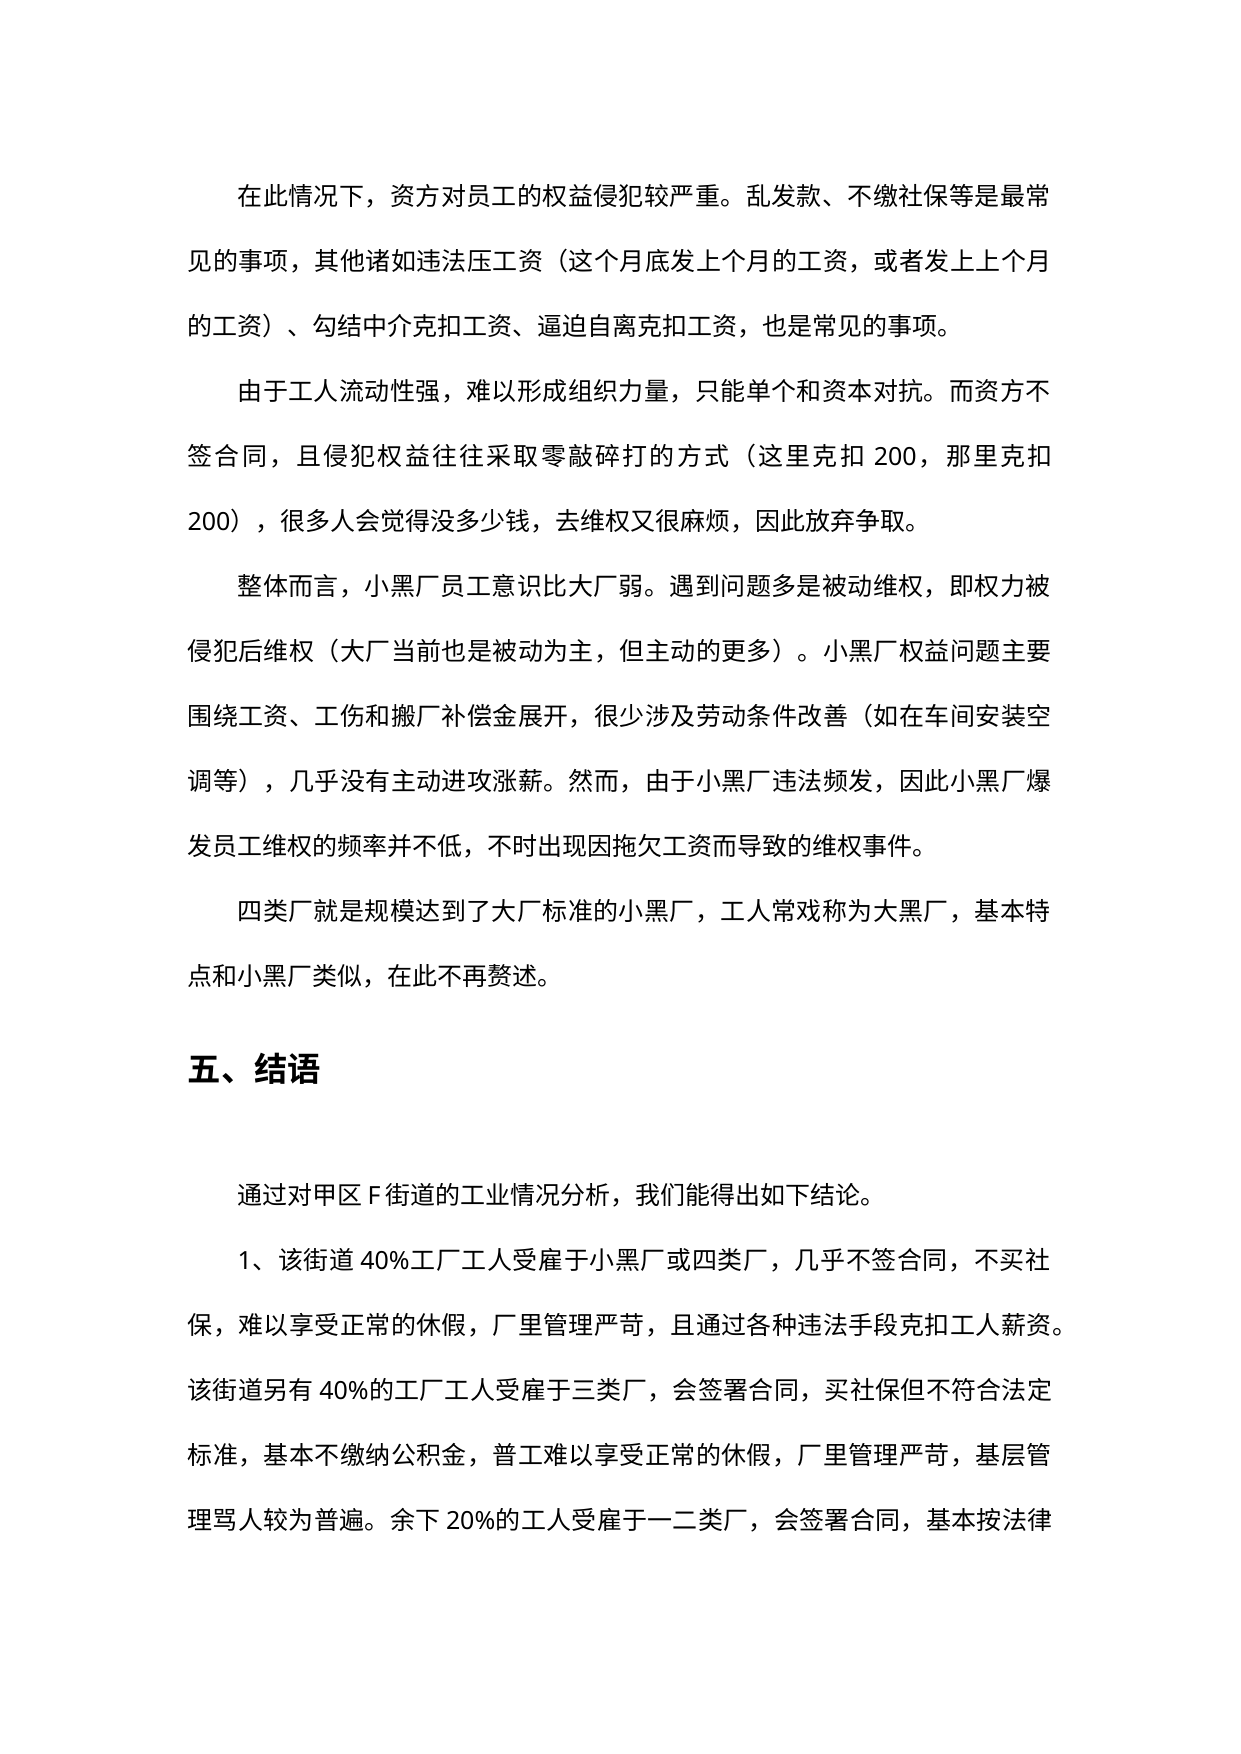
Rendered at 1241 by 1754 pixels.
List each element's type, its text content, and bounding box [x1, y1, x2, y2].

subtitle 五、结语 [187, 1034, 1053, 1099]
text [187, 1226, 1053, 1551]
text 整体而言，小黑厂员工意识比大厂弱。遇到问题多是被动维权，即权力被侵犯后维权（大厂当前也是被动为主，但主动的更多）。小黑厂权益问题主要围绕工资、工伤和搬厂补偿金展开，很少涉及劳动条件改善（如在车间安装空调等），几乎没有主动进攻涨薪。然而，由于小黑厂违法频发，因此小黑厂爆发员工维权的频率并不低，不时出现因拖欠工资而导致的维权事件。 [187, 552, 1053, 877]
text 由于工人流动性强，难以形成组织力量，只能单个和资本对抗。而资方不签合同，且侵犯权益往往采取零敲碎打的方式（这里克扣200，那里克扣200），很多人会觉得没多少钱，去维权又很麻烦，因此放弃争取。 [187, 357, 1053, 552]
text 在此情况下，资方对员工的权益侵犯较严重。乱发款、不缴社保等是最常见的事项，其他诸如违法压工资（这个月底发上个月的工资，或者发上上个月的工资）、勾结中介克扣工资、逼迫自离克扣工资，也是常见的事项。 [187, 162, 1053, 357]
text 通过对甲区F街道的工业情况分析，我们能得出如下结论。 [187, 1161, 1053, 1226]
text 四类厂就是规模达到了大厂标准的小黑厂，工人常戏称为大黑厂，基本特点和小黑厂类似，在此不再赘述。 [187, 877, 1053, 1007]
